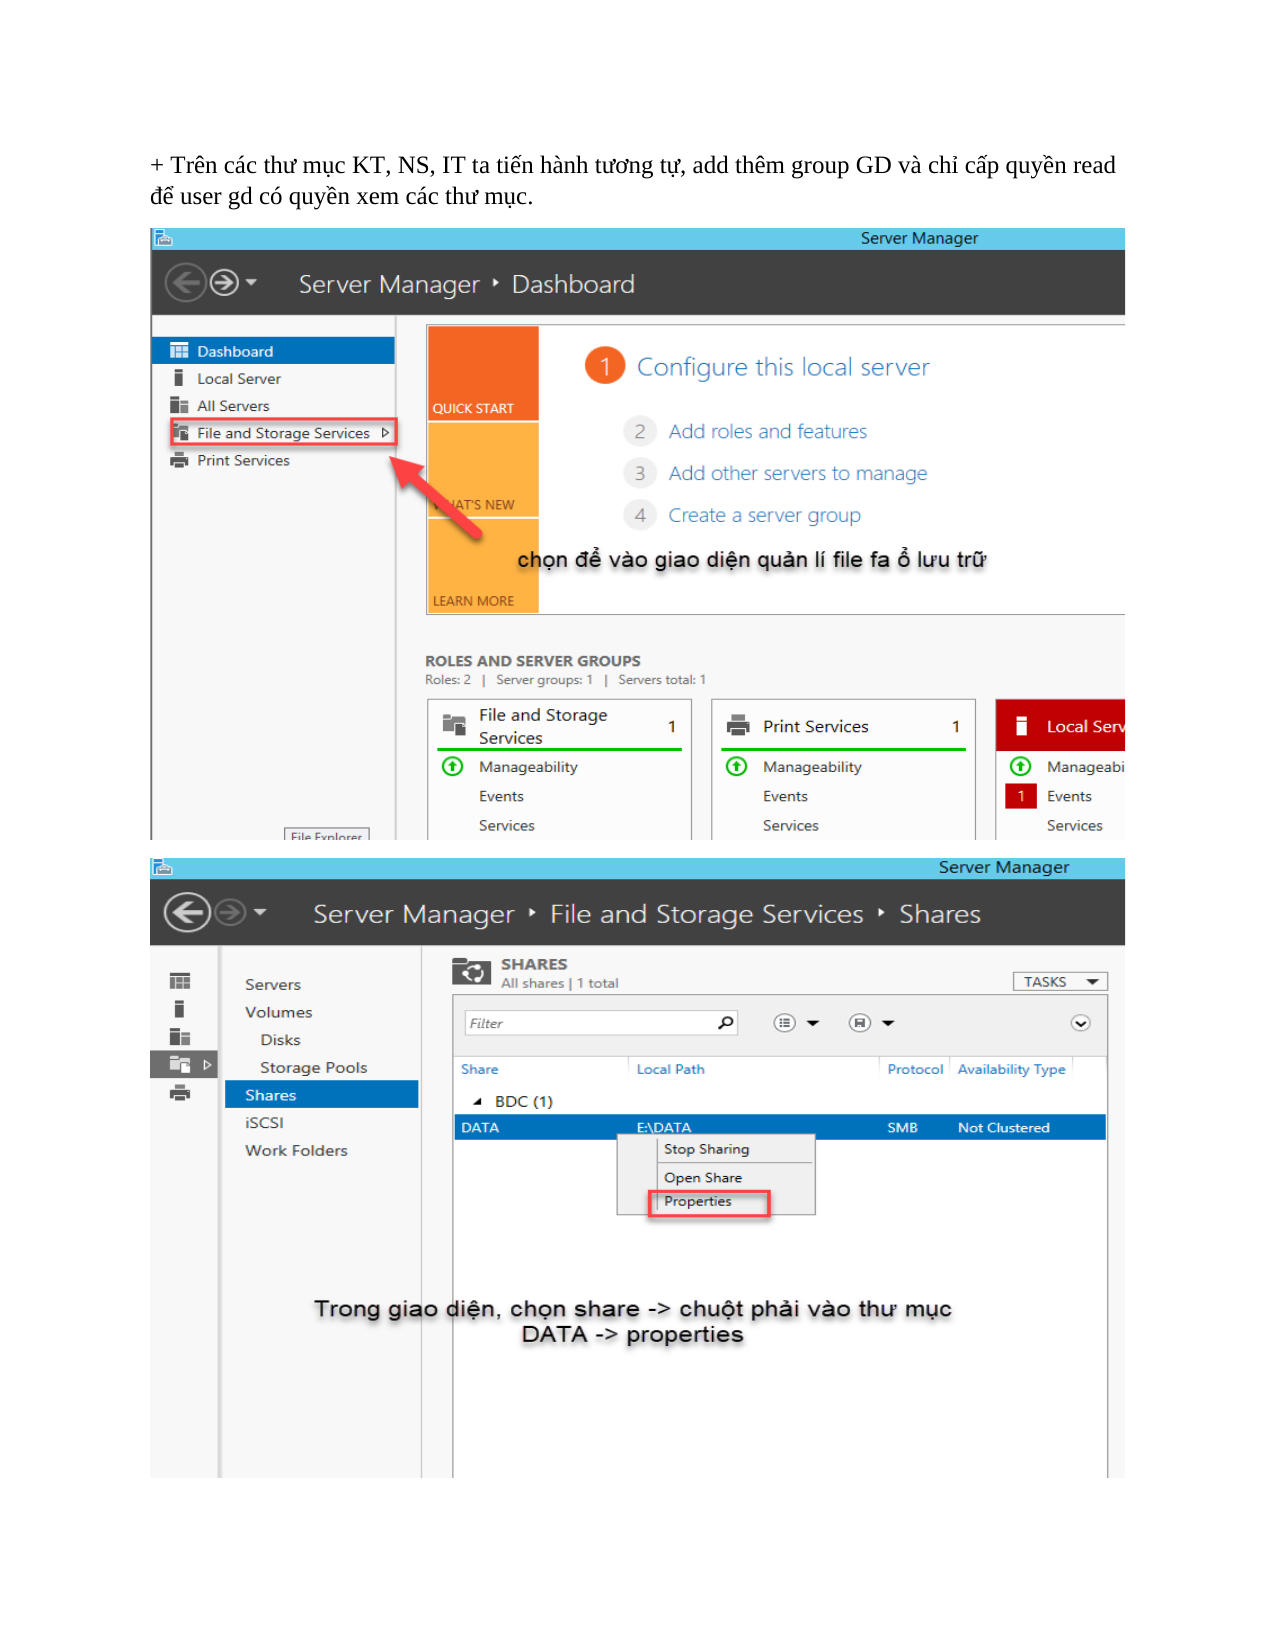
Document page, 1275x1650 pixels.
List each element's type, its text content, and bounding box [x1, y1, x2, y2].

picture [150, 228, 1125, 840]
text + Trên các thư mục KT, NS, IT ta tiến hành tương tự, add thêm group GD và chỉ cấp quyền read để user gd có quyền xem các thư mục. [150, 150, 1125, 210]
picture [150, 858, 1125, 1478]
